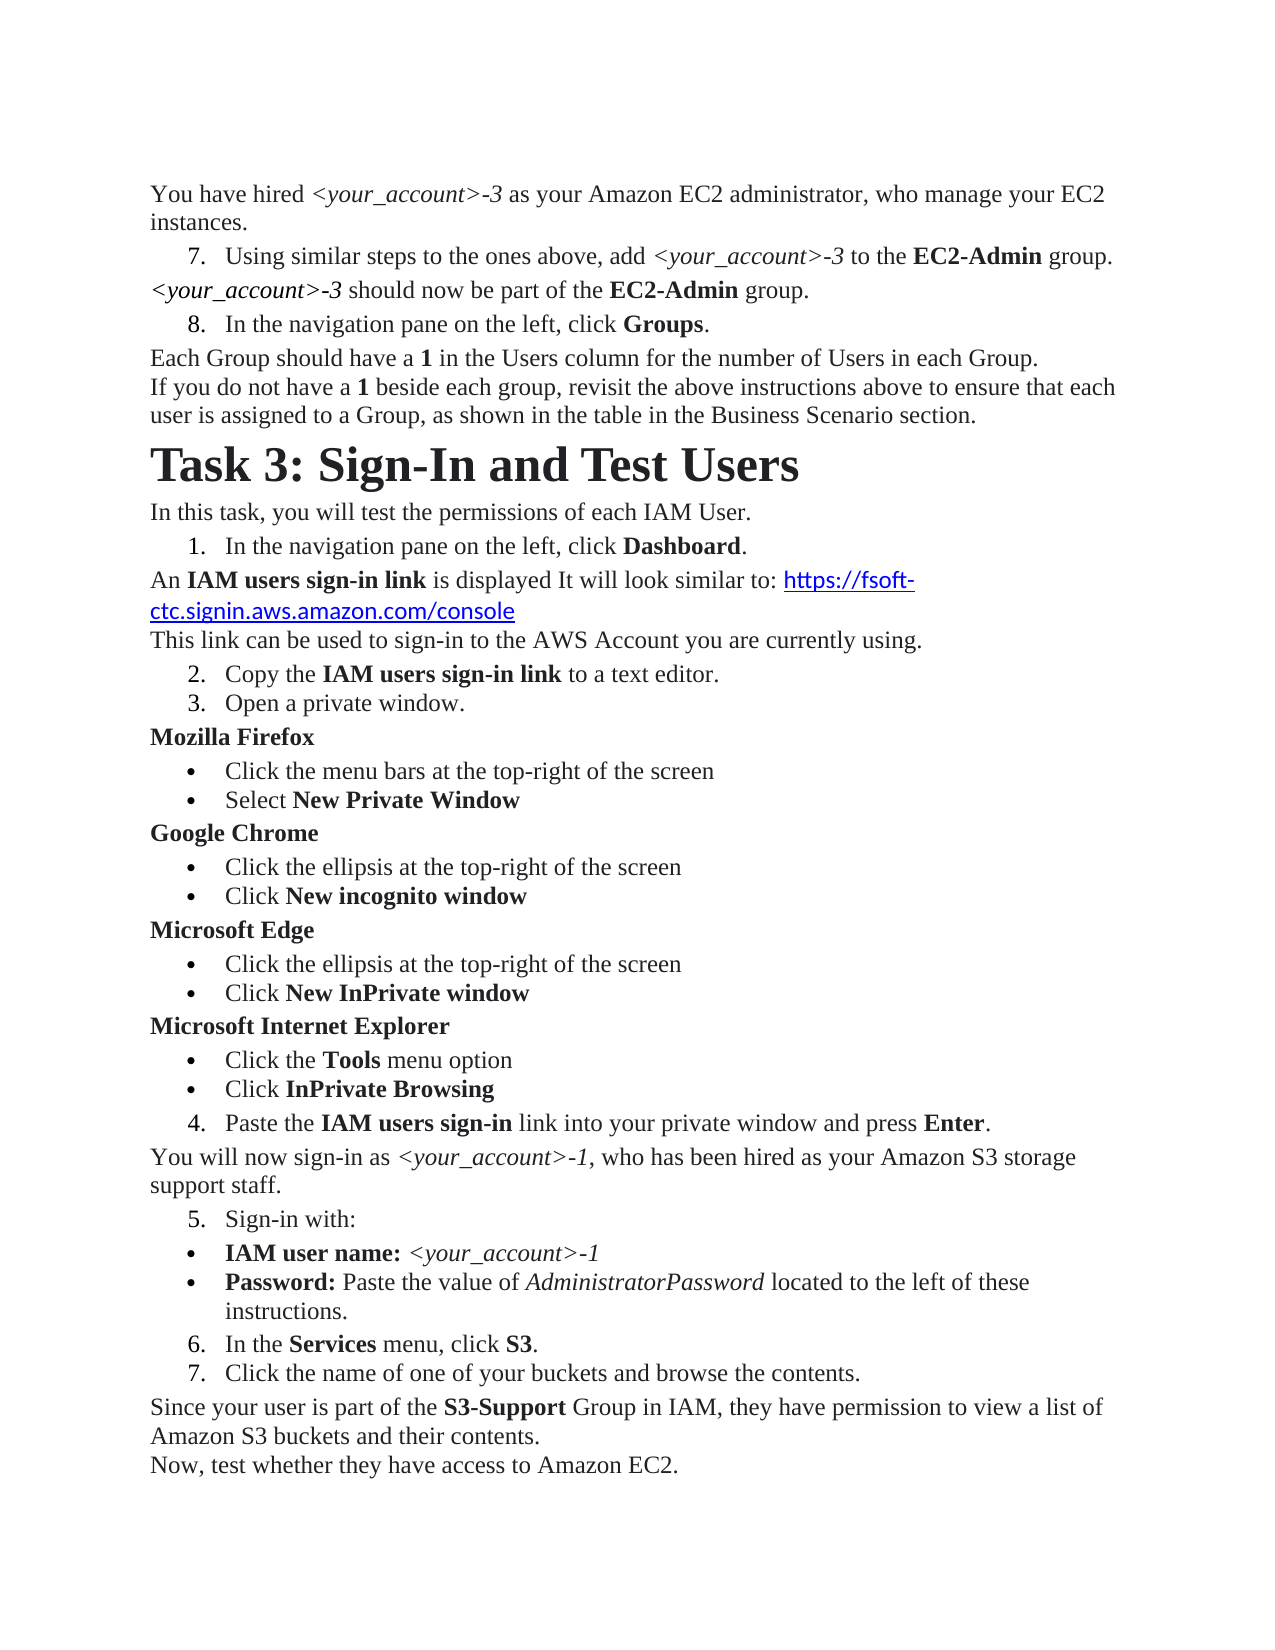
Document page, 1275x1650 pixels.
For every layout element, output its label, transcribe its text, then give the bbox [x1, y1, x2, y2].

list In the Services menu, click S3. [187, 1329, 1125, 1358]
list Click New incognito window [187, 881, 1125, 910]
text Microsoft Internet Explorer [150, 1011, 1125, 1040]
list Select New Private Window [187, 785, 1125, 813]
list Open a private window. [187, 688, 1125, 717]
list Click the name of one of your buckets and browse the contents. [187, 1358, 1125, 1387]
list Click New InPrivate window [187, 978, 1125, 1006]
text <your_account>-3 should now be part of the EC2-Admin group. [150, 275, 1125, 304]
text An IAM users sign-in link is displayed It will look similar to: https://fsoft-ctc.signin.aws.amazon.com/console This link can be used to sign-in to the AWS Account you are currently using. [150, 564, 1125, 654]
list Click the menu bars at the top-right of the screen [187, 756, 1125, 785]
list Click the ellipsis at the top-right of the screen [187, 949, 1125, 978]
list Click the ellipsis at the top-right of the screen [187, 852, 1125, 881]
list In the navigation pane on the left, click Dashboard. [187, 531, 1125, 559]
text In this task, you will test the permissions of each IAM User. [150, 497, 1125, 526]
list In the navigation pane on the left, click Groups. [187, 309, 1125, 338]
subtitle Task 3: Sign-In and Test Users [150, 434, 1125, 492]
text Microsoft Edge [150, 915, 1125, 944]
list Password: Paste the value of AdministratorPassword located to the left of these instructions. [187, 1267, 1125, 1324]
list Copy the IAM users sign-in link to a text editor. [187, 659, 1125, 688]
text You have hired <your_account>-3 as your Amazon EC2 administrator, who manage your EC2 instances. [150, 150, 1125, 236]
text You will now sign-in as <your_account>-1, who has been hired as your Amazon S3 storage support staff. [150, 1142, 1125, 1199]
list Paste the IAM users sign-in link into your private window and press Enter. [187, 1108, 1125, 1137]
text Mozilla Firefox [150, 722, 1125, 751]
text Google Chrome [150, 818, 1125, 847]
list Click the Tools menu option [187, 1045, 1125, 1074]
list Using similar steps to the ones above, add <your_account>-3 to the EC2-Admin group. [187, 241, 1125, 270]
list IAM user name: <your_account>-1 [187, 1238, 1125, 1267]
text Since your user is part of the S3-Support Group in IAM, they have permission to view a list of Amazon S3 buckets and their contents. Now, test whether they have access to Amazon EC2. [150, 1392, 1125, 1478]
list Sign-in with: [187, 1204, 1125, 1233]
text Each Group should have a 1 in the Users column for the number of Users in each Group. If you do not have a 1 beside each group, revisit the above instructions above to ensure that each user is assigned to a Group, as shown in the table in the Business Scenario section. [150, 343, 1125, 429]
list Click InPrivate Browsing [187, 1074, 1125, 1103]
